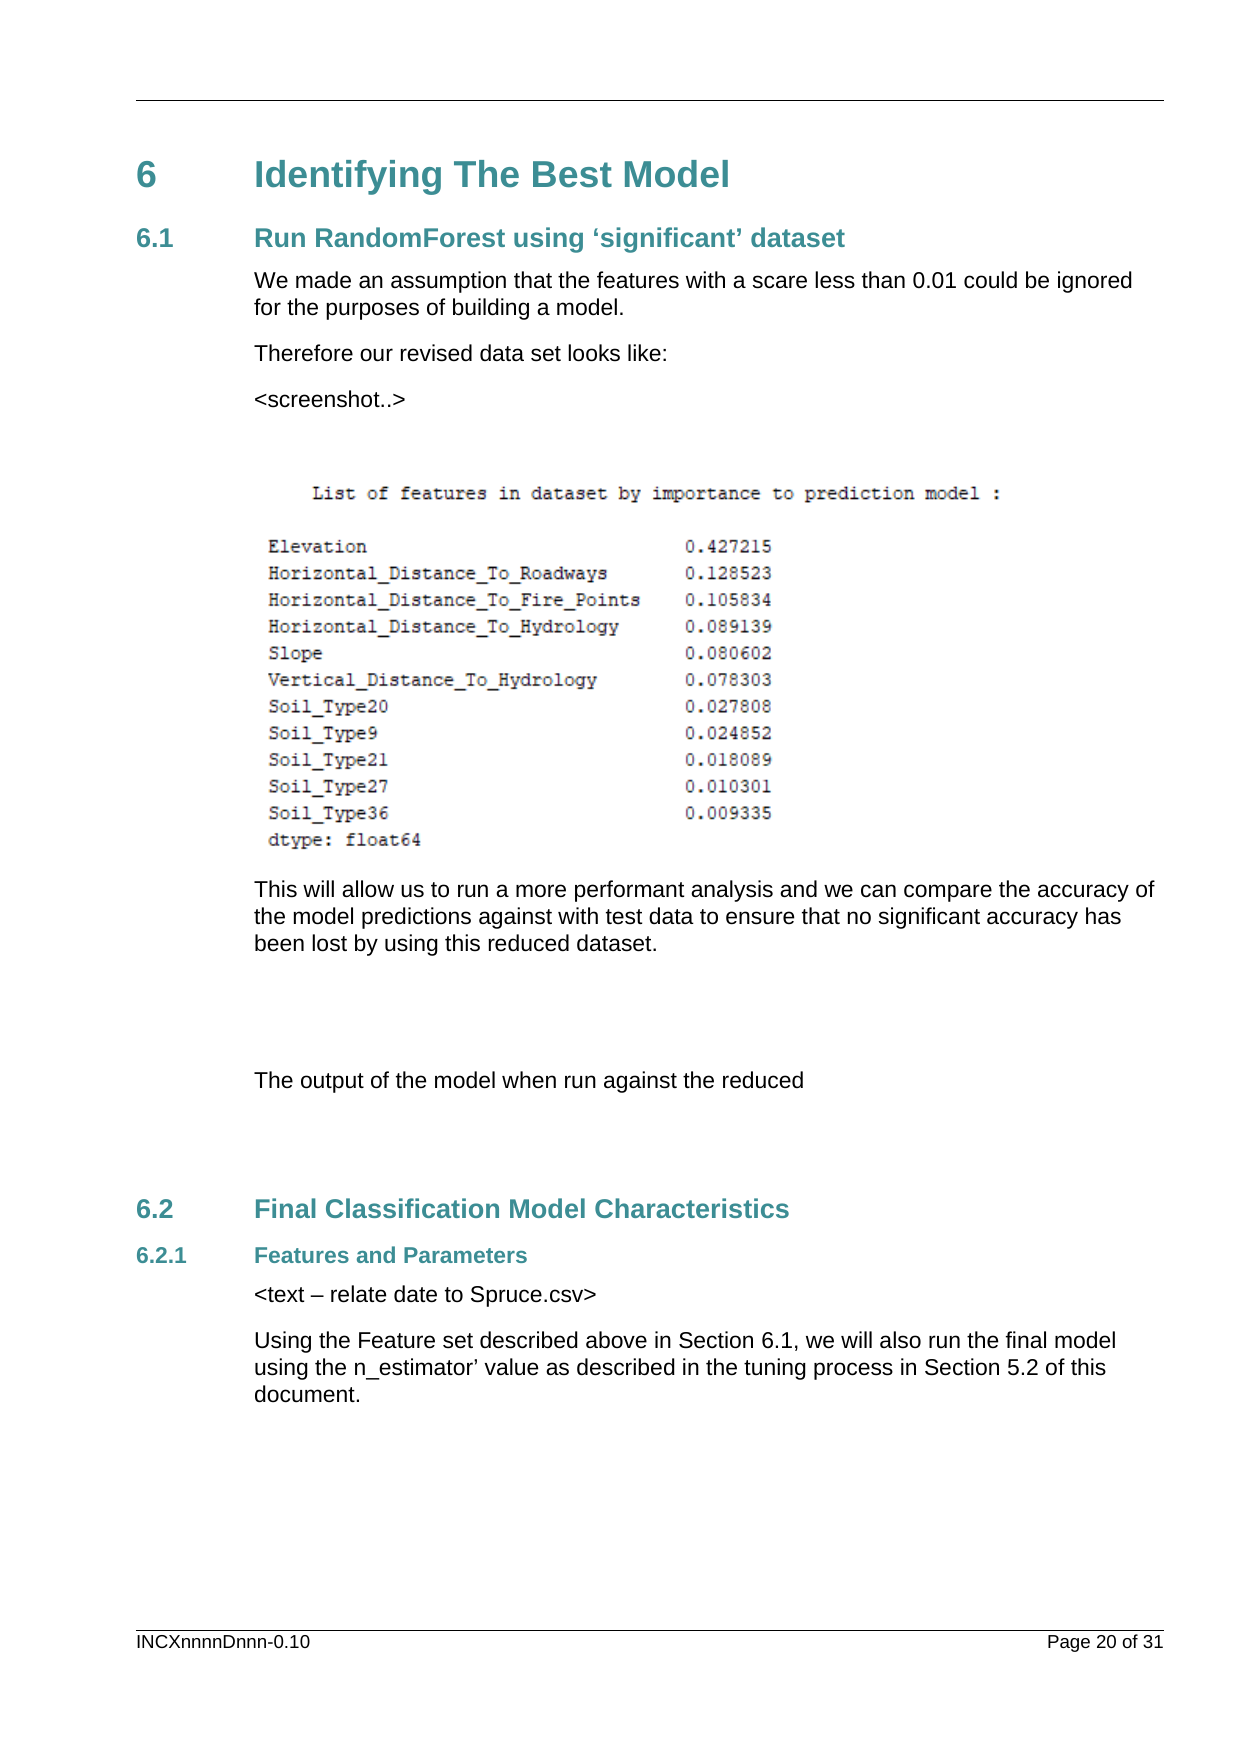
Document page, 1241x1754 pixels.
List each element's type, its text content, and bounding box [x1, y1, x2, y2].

text Using the Feature set described above in Section 6.1, we will also run the final model using the n_estimator’ value as described in the tuning process in Section 5.2 of this document. [254, 1326, 1163, 1408]
subtitle Identifying The Best Model [136, 152, 1163, 195]
text The output of the model when run against the reduced [254, 1067, 1163, 1094]
subtitle Features and Parameters [136, 1241, 1163, 1268]
text This will allow us to run a more performant analysis and we can compare the accuracy of the model predictions against with test data to ensure that no significant accuracy has been lost by using this reduced dataset. [254, 875, 1163, 956]
text We made an assumption that the features with a scare less than 0.01 could be ignored for the purposes of building a model. [254, 266, 1163, 320]
subtitle Run RandomForest using ‘significant’ dataset [136, 222, 1163, 254]
subtitle Final Classification Model Characteristics [136, 1193, 1163, 1224]
text <text – relate date to Spruce.csv> [254, 1281, 1163, 1308]
picture [253, 476, 1029, 857]
text <screenshot..> [254, 385, 1163, 412]
text Therefore our revised data set looks like: [254, 339, 1163, 366]
